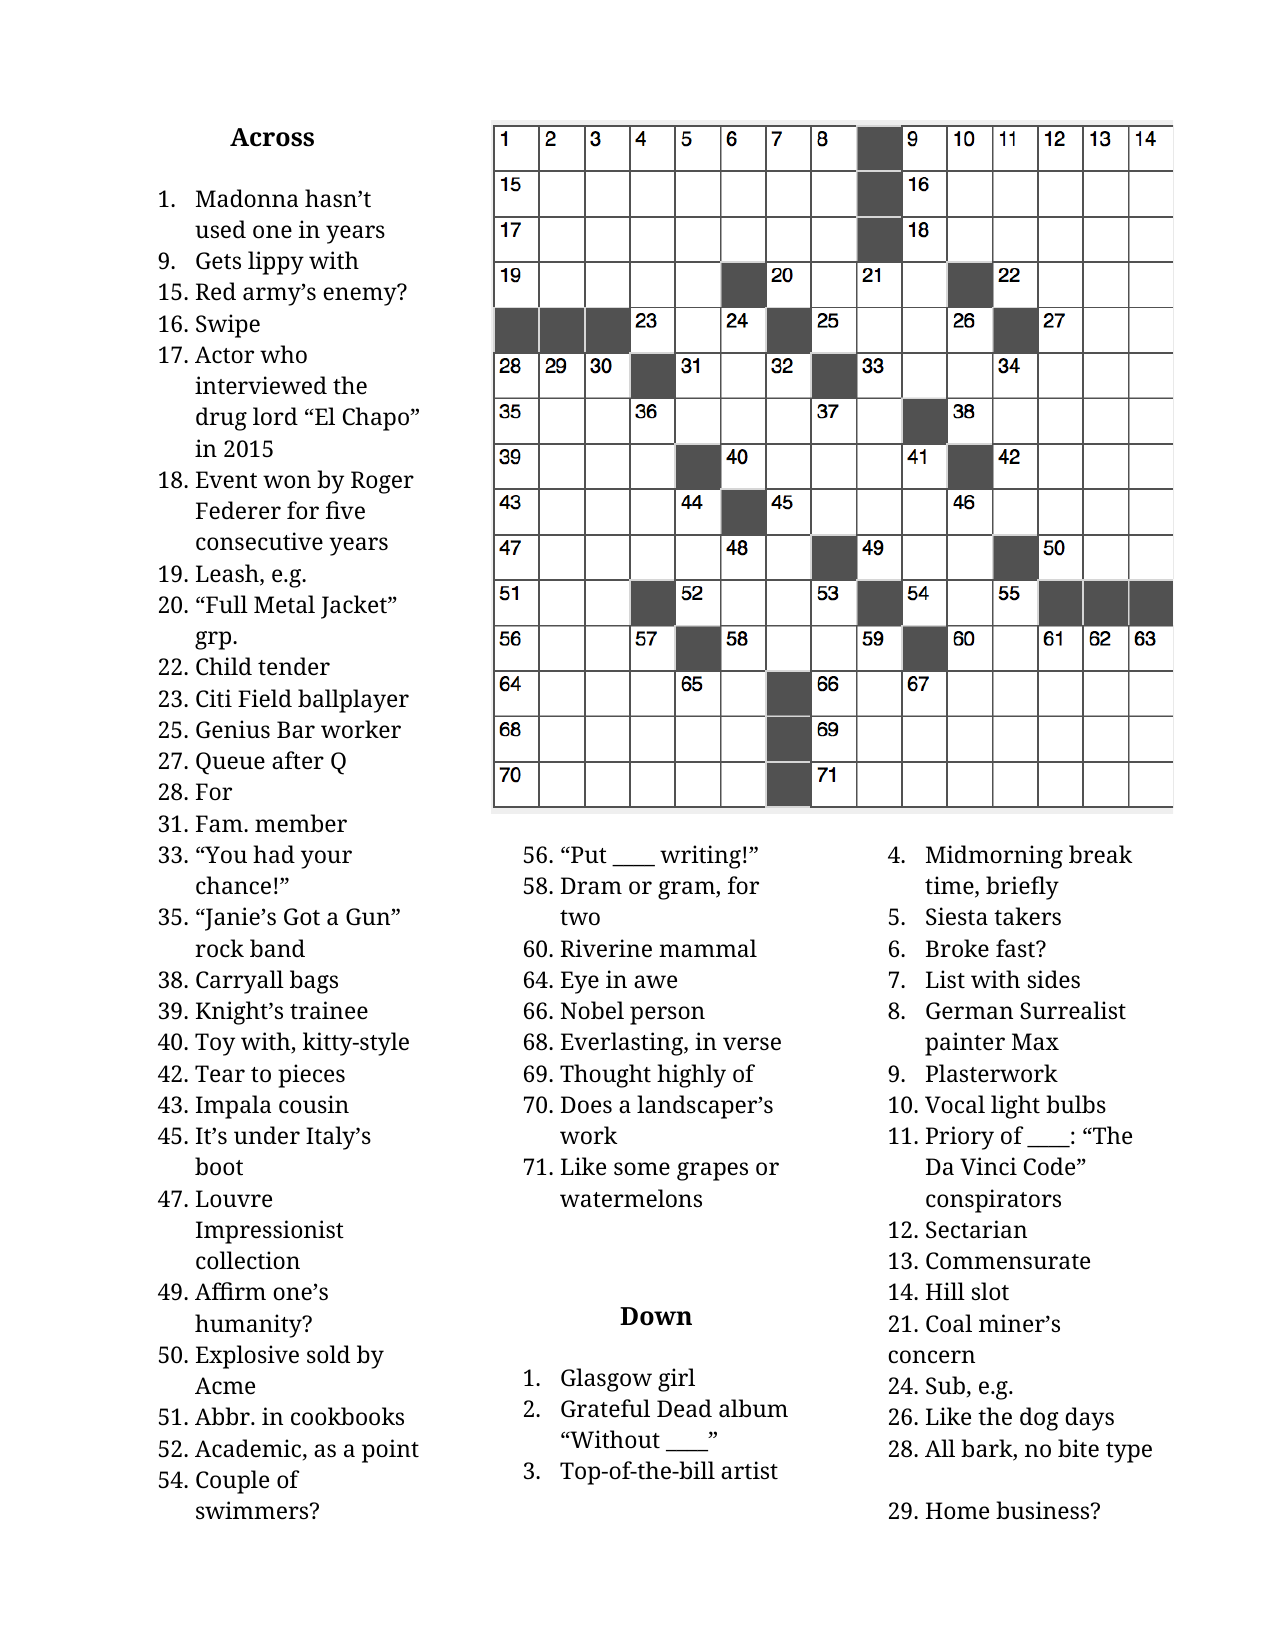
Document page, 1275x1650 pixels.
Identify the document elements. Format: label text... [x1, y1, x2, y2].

text 56. “Put ____ writing!” [522, 811, 790, 870]
text 50. Explosive sold by Acme [157, 1339, 425, 1401]
text 15. Red army’s enemy? [157, 276, 425, 307]
text 70. Does a landscaper’s work [522, 1089, 790, 1151]
list Madonna hasn’t used one in years [157, 182, 425, 245]
text 16. Swipe [157, 307, 425, 339]
text 28. All bark, no bite type [887, 1432, 1155, 1464]
text Down [522, 1299, 790, 1333]
text 43. Impala cousin [157, 1089, 425, 1120]
text 40. Toy with, kitty-style [157, 1026, 425, 1057]
text 58. Dram or gram, for two [522, 870, 790, 932]
list List with sides [887, 964, 1155, 995]
text 23. Citi Field ballplayer [157, 682, 425, 714]
text 51. Abbr. in cookbooks [157, 1401, 425, 1432]
list Broke fast? [887, 932, 1155, 964]
list Sectarian [887, 1214, 1155, 1245]
text 39. Knight’s trainee [157, 995, 425, 1026]
text 26. Like the dog days [887, 1401, 1155, 1432]
text 54. Couple of swimmers? [157, 1464, 425, 1526]
text 64. Eye in awe [522, 964, 790, 995]
text 45. It’s under Italy’s boot [157, 1120, 425, 1182]
list Siesta takers [887, 901, 1155, 932]
list Priory of ____: “The Da Vinci Code” conspirators [887, 1120, 1155, 1214]
text 52. Academic, as a point [157, 1432, 425, 1464]
text 22. Child tender [157, 651, 425, 682]
text 27. Queue after Q [157, 745, 425, 776]
text 17. Actor who interviewed the drug lord “El Chapo” in 2015 [157, 339, 425, 464]
text 69. Thought highly of [522, 1057, 790, 1089]
list Top-of-the-bill artist [522, 1455, 790, 1487]
text 38. Carryall bags [157, 964, 425, 995]
text 35. “Janie’s Got a Gun” rock band [157, 901, 425, 964]
text 71. Like some grapes or watermelons [522, 1151, 790, 1214]
list Midmorning break time, briefly [887, 811, 1155, 901]
text 28. For [157, 776, 425, 807]
list Commensurate [887, 1245, 1155, 1276]
text 42. Tear to pieces [157, 1057, 425, 1089]
text 31. Fam. member [157, 807, 425, 839]
list Glasgow girl [522, 1362, 790, 1393]
text 66. Nobel person [522, 995, 790, 1026]
text 9. Gets lippy with [157, 245, 425, 276]
text 49. Affirm one’s humanity? [157, 1276, 425, 1339]
text 33. “You had your chance!” [157, 839, 425, 901]
text 24. Sub, e.g. [887, 1370, 1155, 1401]
text 18. Event won by Roger Federer for five consecutive years [157, 464, 425, 557]
list Hill slot [887, 1276, 1155, 1307]
text 29. Home business? [887, 1495, 1155, 1526]
text 47. Louvre Impressionist collection [157, 1182, 425, 1276]
list Plasterwork [887, 1057, 1155, 1089]
text Across [120, 120, 425, 154]
list Grateful Dead album “Without ____” [522, 1393, 790, 1455]
text 25. Genius Bar worker [157, 714, 425, 745]
text 21. Coal miner’s concern [887, 1307, 1155, 1370]
text 20. “Full Metal Jacket” grp. [157, 589, 425, 651]
list Vocal light bulbs [887, 1089, 1155, 1120]
text 19. Leash, e.g. [157, 557, 425, 589]
text 60. Riverine mammal [522, 932, 790, 964]
text 68. Everlasting, in verse [522, 1026, 790, 1057]
list German Surrealist painter Max [887, 995, 1155, 1057]
picture [489, 120, 1174, 811]
